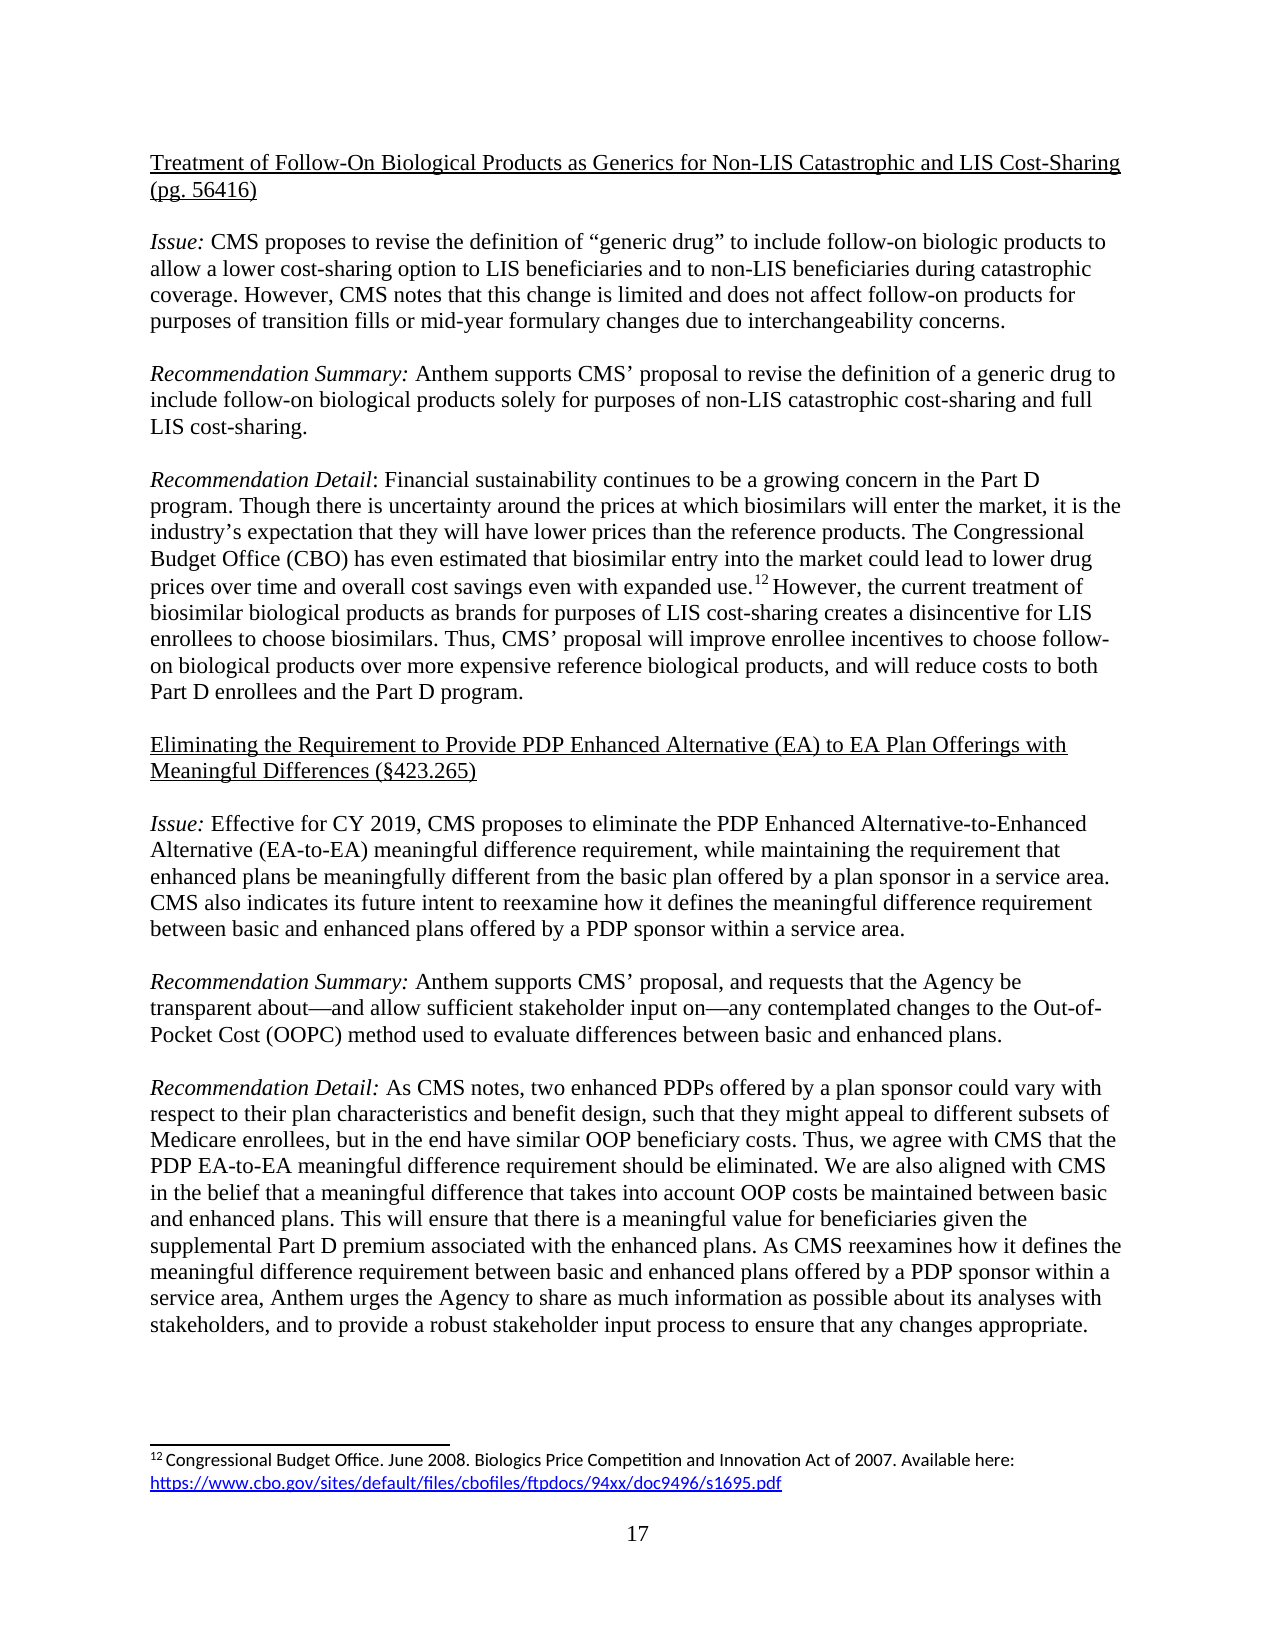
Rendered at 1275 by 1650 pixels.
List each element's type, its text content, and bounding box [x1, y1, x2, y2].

text Recommendation Detail: Financial sustainability continues to be a growing concern in the Part D program. Though there is uncertainty around the prices at which biosimilars will enter the market, it is the industry’s expectation that they will have lower prices than the reference products. The Congressional Budget Office (CBO) has even estimated that biosimilar entry into the market could lead to lower drug prices over time and overall cost savings even with expanded use.12 However, the current treatment of biosimilar biological products as brands for purposes of LIS cost-sharing creates a disincentive for LIS enrollees to choose biosimilars. Thus, CMS’ proposal will improve enrollee incentives to choose follow- on biological products over more expensive reference biological products, and will reduce costs to both Part D enrollees and the Part D program. [150, 466, 1124, 704]
text Eliminating the Requirement to Provide PDP Enhanced Alternative (EA) to EA Plan Offerings with Meaningful Differences (§423.265) [150, 731, 1069, 784]
text Recommendation Summary: Anthem supports CMS’ proposal to revise the definition of a generic drug to include follow-on biological products solely for purposes of non-LIS catastrophic cost-sharing and full LIS cost-sharing. [150, 360, 1118, 439]
text Issue: Effective for CY 2019, CMS proposes to eliminate the PDP Enhanced Alternative-to-Enhanced Alternative (EA-to-EA) meaningful difference requirement, while maintaining the requirement that enhanced plans be meaningfully different from the basic plan offered by a plan sponsor in a service area. CMS also indicates its future intent to reexamine how it defines the meaningful difference requirement between basic and enhanced plans offered by a PDP sponsor within a service area. [150, 810, 1113, 942]
text Treatment of Follow-On Biological Products as Generics for Non-LIS Catastrophic and LIS Cost-Sharing (pg. 56416) [150, 149, 1123, 202]
text Recommendation Detail: As CMS notes, two enhanced PDPs offered by a plan sponsor could vary with respect to their plan characteristics and benefit design, such that they might appeal to different subsets of Medicare enrollees, but in the end have similar OOP beneficiary costs. Thus, we agree with CMS that the PDP EA-to-EA meaningful difference requirement should be eliminated. We are also aligned with CMS in the belief that a meaningful difference that takes into account OOP costs be maintained between basic and enhanced plans. This will ensure that there is a meaningful value for beneficiaries given the supplemental Part D premium associated with the enhanced plans. As CMS reexamines how it defines the meaningful difference requirement between basic and enhanced plans offered by a PDP sponsor within a service area, Anthem urges the Agency to share as much information as possible about its analyses with stakeholders, and to provide a robust stakeholder input process to ensure that any changes appropriate. [150, 1073, 1124, 1337]
text Issue: CMS proposes to revise the definition of “generic drug” to include follow-on biologic products to allow a lower cost-sharing option to LIS beneficiaries and to non-LIS beneficiaries during catastrophic coverage. However, CMS notes that this change is limited and does not affect follow-on products for purposes of transition fills or mid-year formulary changes due to interchangeability concerns. [150, 228, 1109, 334]
text 12 Congressional Budget Office. June 2008. Biologics Price Competition and Innovation Act of 2007. Available here: https://www.cbo.gov/sites/default/files/cbofiles/ftpdocs/94xx/doc9496/s1695.pdf [150, 1448, 1019, 1494]
text Recommendation Summary: Anthem supports CMS’ proposal, and requests that the Agency be transparent about—and allow sufficient stakeholder input on—any contemplated changes to the Out-of- Pocket Cost (OOPC) method used to evaluate differences between basic and enhanced plans. [150, 968, 1105, 1047]
